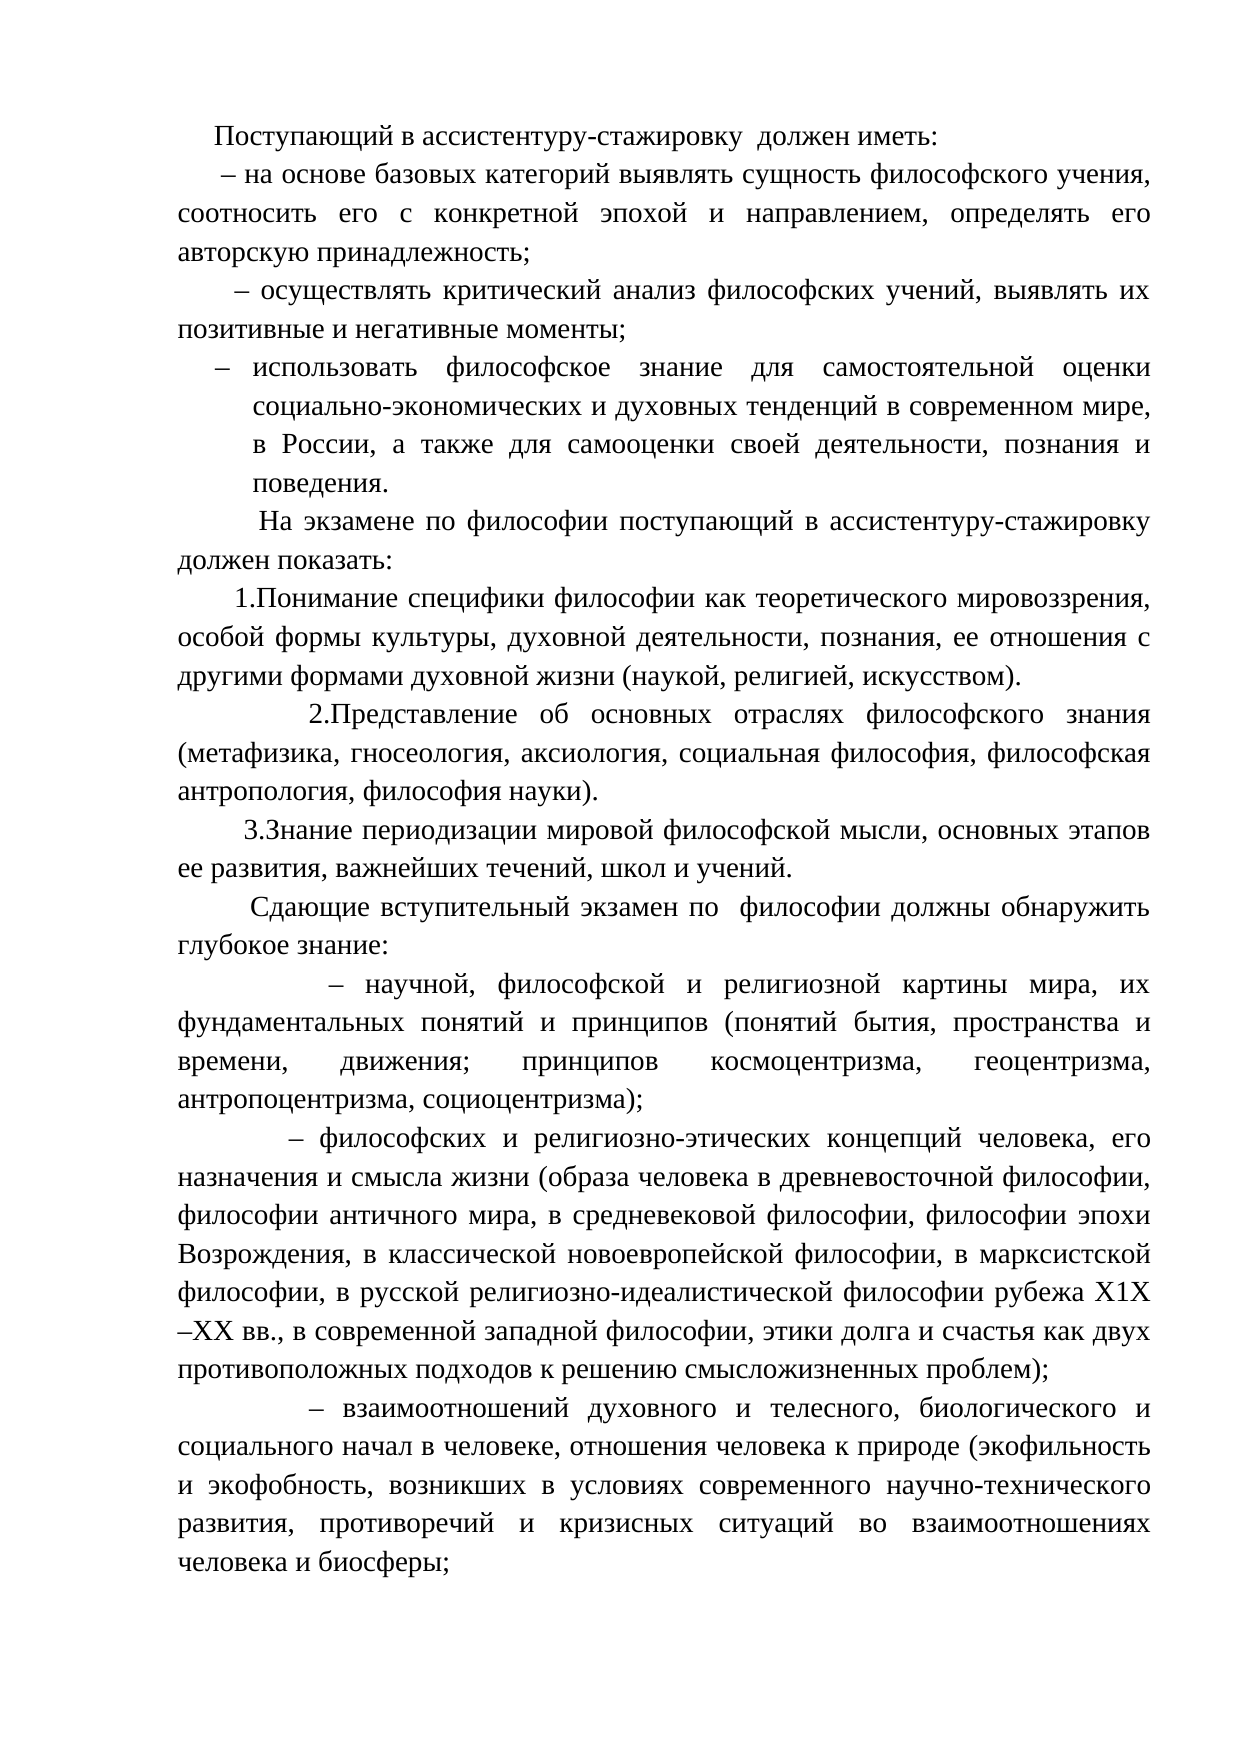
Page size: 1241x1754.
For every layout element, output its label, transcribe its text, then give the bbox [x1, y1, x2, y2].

text На экзамене по философии поступающий в ассистентуру-стажировку должен показать: [177, 503, 1152, 576]
text Сдающие вступительный экзамен по философии должны обнаружить глубокое знание: [177, 889, 1152, 961]
text 2.Представление об основных отраслях философского знания (метафизика, гносеология, аксиология, социальная философия, философская антропология, философия науки). [177, 696, 1152, 807]
list использовать философское знание для самостоятельной оценки социально-экономических и духовных тенденций в современном мире, в России, а также для самооценки своей деятельности, познания и поведения. [215, 349, 1152, 498]
text – философских и религиозно-этических концепций человека, его назначения и смысла жизни (образа человека в древневосточной философии, философии античного мира, в средневековой философии, философии эпохи Возрождения, в классической новоевропейской философии, в марксистской философии, в русской религиозно-идеалистической философии рубежа Х1Х –ХХ вв., в современной западной философии, этики долга и счастья как двух противоположных подходов к решению смысложизненных проблем); [177, 1120, 1152, 1385]
text – осуществлять критический анализ философских учений, выявлять их позитивные и негативные моменты; [177, 272, 1152, 344]
text 3.Знание периодизации мировой философской мысли, основных этапов ее развития, важнейших течений, школ и учений. [177, 812, 1152, 884]
text – взаимоотношений духовного и телесного, биологического и социального начал в человеке, отношения человека к природе (экофильность и экофобность, возникших в условиях современного научно-технического развития, противоречий и кризисных ситуаций во взаимоотношениях человека и биосферы; [177, 1390, 1152, 1578]
text 1.Понимание специфики философии как теоретического мировоззрения, особой формы культуры, духовной деятельности, познания, ее отношения с другими формами духовной жизни (наукой, религией, искусством). [177, 581, 1152, 691]
text Поступающий в ассистентуру-стажировку должен иметь: [177, 118, 1152, 152]
text – научной, философской и религиозной картины мира, их фундаментальных понятий и принципов (понятий бытия, пространства и времени, движения; принципов космоцентризма, геоцентризма, антропоцентризма, социоцентризма); [177, 966, 1152, 1115]
text – на основе базовых категорий выявлять сущность философского учения, соотносить его с конкретной эпохой и направлением, определять его авторскую принадлежность; [177, 157, 1152, 267]
